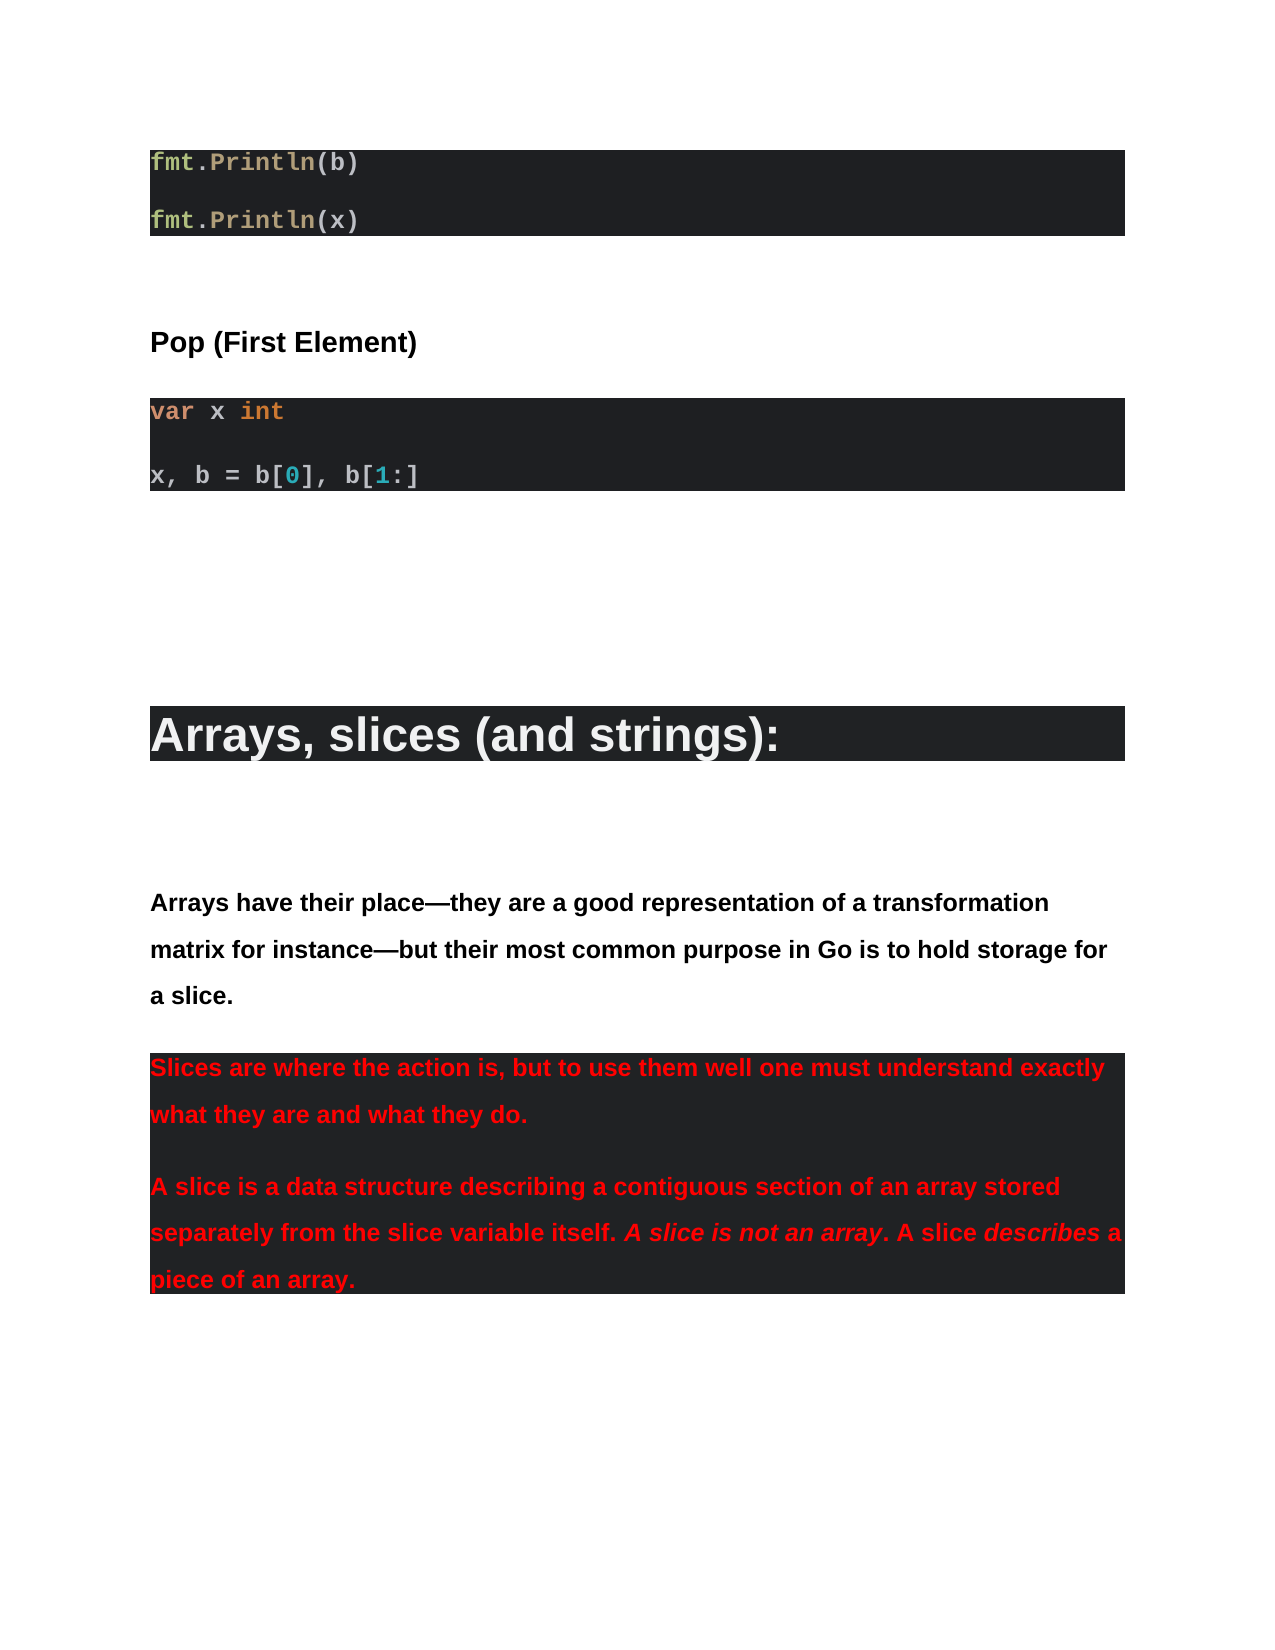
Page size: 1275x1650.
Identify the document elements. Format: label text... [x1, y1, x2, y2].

text var x int [150, 398, 1125, 427]
text A slice is a data structure describing a contiguous section of an array stored separately from the slice variable itself. A slice is not an array. A slice describes a piece of an array. [150, 1172, 1125, 1294]
text x, b = b[0], b[1:] [150, 463, 1125, 491]
text Pop (First Element) [150, 325, 1125, 358]
text fmt.Println(b) [150, 150, 1125, 178]
text Slices are where the action is, but to use them well one must understand exactly what they are and what they do. [150, 1053, 1125, 1129]
text fmt.Println(x) [150, 208, 1125, 236]
subtitle Arrays, slices (and strings): [150, 706, 1125, 761]
text Arrays have their place—they are a good representation of a transformation matrix for instance—but their most common purpose in Go is to hold storage for a slice. [150, 888, 1125, 1010]
